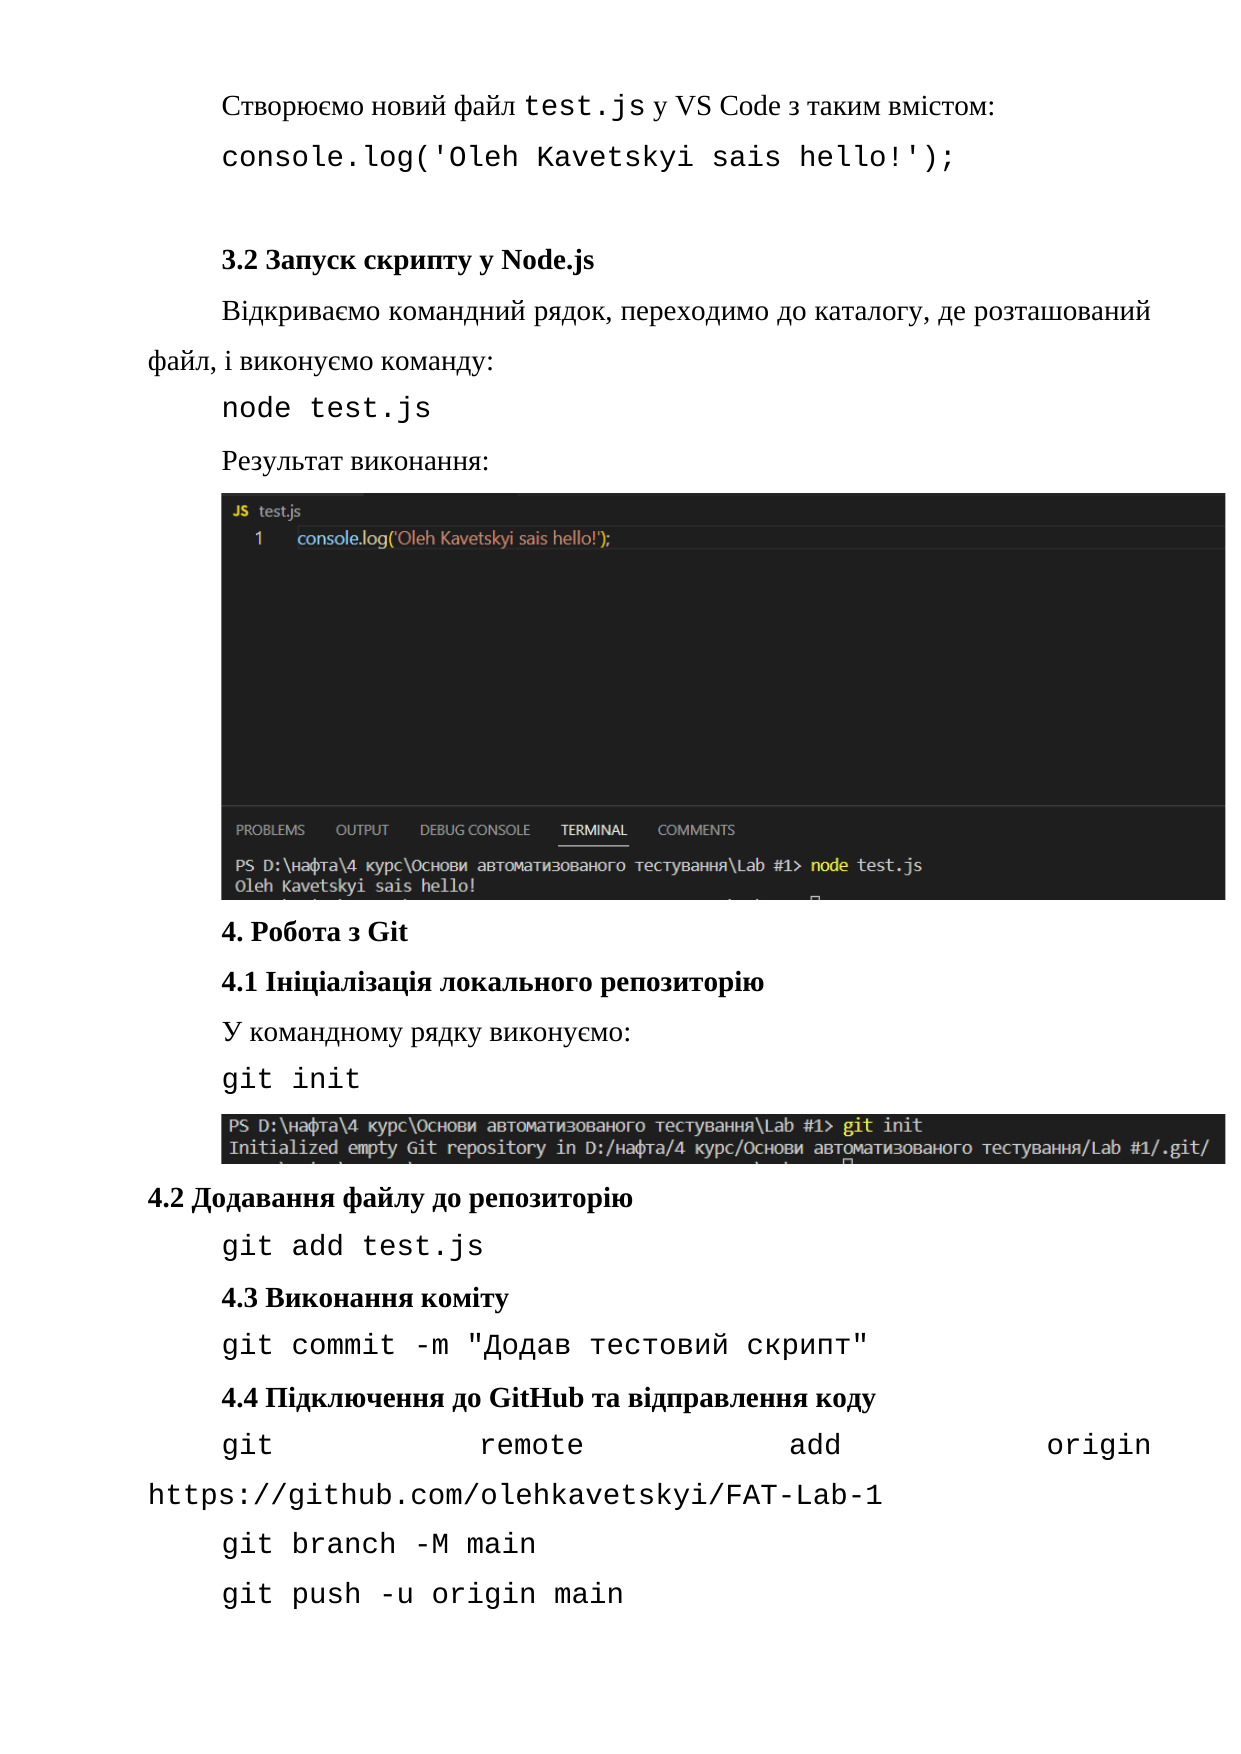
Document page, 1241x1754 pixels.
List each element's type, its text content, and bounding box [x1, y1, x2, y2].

picture [221, 1114, 1226, 1164]
text Відкриваємо командний рядок, переходимо до каталогу, де розташований файл, і виконуємо команду: [148, 293, 1152, 377]
text 3.2 Запуск скрипту у Node.js [148, 242, 1152, 276]
text Створюємо новий файл test.js у VS Code з таким вмістом: [148, 88, 1152, 124]
text git remote add origin https://github.com/olehkavetskyi/FAT-Lab-1 [148, 1430, 1152, 1513]
picture [221, 493, 1226, 900]
text 4.1 Ініціалізація локального репозиторію [148, 964, 1152, 998]
text 4. Робота з Git [148, 914, 1152, 947]
text node test.js [148, 393, 1152, 426]
text 4.3 Виконання коміту [148, 1280, 1152, 1314]
text git commit -m "Додав тестовий скрипт" [148, 1331, 1152, 1363]
text console.log('Oleh Kavetskyi sais hello!'); [148, 143, 1152, 176]
text git init [148, 1065, 1152, 1098]
text git add test.js [148, 1231, 1152, 1264]
text git branch -M main [148, 1529, 1152, 1562]
text 4.4 Підключення до GitHub та відправлення коду [148, 1380, 1152, 1413]
text git push -u origin main [148, 1579, 1152, 1612]
text Результат виконання: [148, 443, 1152, 476]
text У командному рядку виконуємо: [148, 1014, 1152, 1048]
